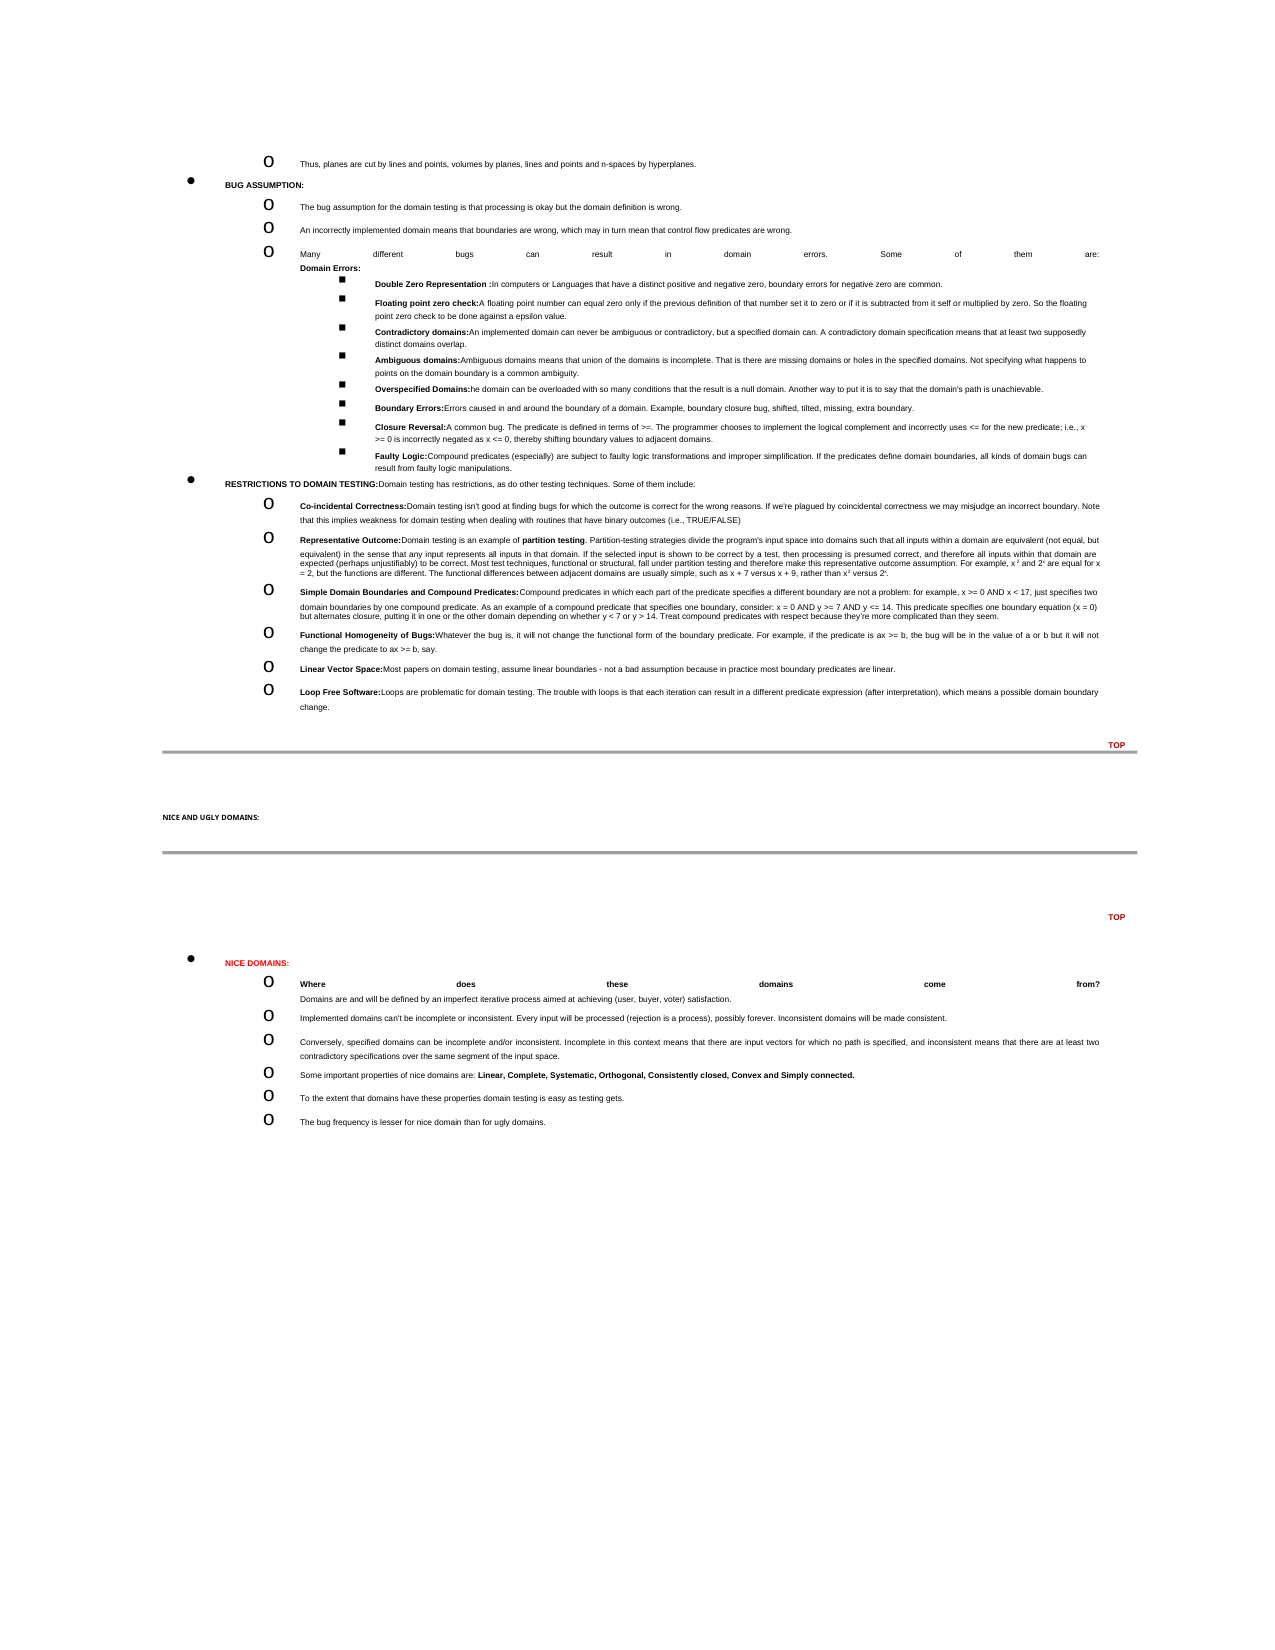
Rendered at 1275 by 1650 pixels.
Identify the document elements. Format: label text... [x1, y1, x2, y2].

list An incorrectly implemented domain means that boundaries are wrong, which may in turn mean that control flow predicates are wrong. [262, 216, 1100, 240]
list NICE DOMAINS: [187, 952, 1113, 971]
list Where does these domains come from? Domains are and will be defined by an imperfect iterative process aimed at achieving (user, buyer, voter) satisfaction. [262, 971, 1100, 1004]
list Floating point zero check:A floating point number can equal zero only if the previous definition of that number set it to zero or if it is subtracted from it self or multiplied by zero. So the floating point zero check to be done against a epsilon value. [337, 292, 1088, 321]
list Ambiguous domains:Ambiguous domains means that union of the domains is incomplete. That is there are missing domains or holes in the specified domains. Not specifying what happens to points on the domain boundary is a common ambiguity. [337, 349, 1088, 378]
list Loop Free Software:Loops are problematic for domain testing. The trouble with loops is that each iteration can result in a different predicate expression (after interpretation), which means a possible domain boundary change. [262, 678, 1100, 712]
list Linear Vector Space:Most papers on domain testing, assume linear boundaries - not a bad assumption because in practice most boundary predicates are linear. [262, 655, 1100, 678]
list Co-incidental Correctness:Domain testing isn't good at finding bugs for which the outcome is correct for the wrong reasons. If we're plagued by coincidental correctness we may misjudge an incorrect boundary. Note that this implies weakness for domain testing when dealing with routines that have binary outcomes (i.e., TRUE/FALSE) [262, 492, 1100, 526]
list BUG ASSUMPTION: [187, 174, 1113, 193]
list Some important properties of nice domains are: Linear, Complete, Systematic, Orthogonal, Consistently closed, Convex and Simply connected. [262, 1061, 1100, 1084]
list Boundary Errors:Errors caused in and around the boundary of a domain. Example, boundary closure bug, shifted, tilted, missing, extra boundary. [337, 397, 1088, 416]
list The bug frequency is lesser for nice domain than for ugly domains. [262, 1108, 1100, 1132]
list Double Zero Representation :In computers or Languages that have a distinct positive and negative zero, boundary errors for negative zero are common. [337, 273, 1088, 292]
list To the extent that domains have these properties domain testing is easy as testing gets. [262, 1084, 1100, 1108]
list Contradictory domains:An implemented domain can never be ambiguous or contradictory, but a specified domain can. A contradictory domain specification means that at least two supposedly distinct domains overlap. [337, 321, 1088, 349]
list Faulty Logic:Compound predicates (especially) are subject to faulty logic transformations and improper simplification. If the predicates define domain boundaries, all kinds of domain bugs can result from faulty logic manipulations. [337, 445, 1088, 473]
list Functional Homogeneity of Bugs:Whatever the bug is, it will not change the functional form of the boundary predicate. For example, if the predicate is ax >= b, the bug will be in the value of a or b but it will not change the predicate to ax >= b, say. [262, 621, 1100, 655]
list RESTRICTIONS TO DOMAIN TESTING:Domain testing has restrictions, as do other testing techniques. Some of them include: [187, 473, 1113, 492]
list Many different bugs can result in domain errors. Some of them are: Domain Errors: [262, 240, 1100, 273]
list Closure Reversal:A common bug. The predicate is defined in terms of >=. The programmer chooses to implement the logical complement and incorrectly uses <= for the new predicate; i.e., x >= 0 is incorrectly negated as x <= 0, thereby shifting boundary values to adjacent domains. [337, 416, 1088, 445]
list Thus, planes are cut by lines and points, volumes by planes, lines and points and n-spaces by hyperplanes. [262, 150, 1100, 174]
list Simple Domain Boundaries and Compound Predicates:Compound predicates in which each part of the predicate specifies a different boundary are not a problem: for example, x >= 0 AND x < 17, just specifies two domain boundaries by one compound predicate. As an example of a compound predicate that specifies one boundary, consider: x = 0 AND y >= 7 AND y <= 14. This predicate specifies one boundary equation (x = 0) but alternates closure, putting it in one or the other domain depending on whether y < 7 or y > 14. Treat compound predicates with respect because they’re more complicated than they seem. [262, 578, 1100, 621]
list Overspecified Domains:he domain can be overloaded with so many conditions that the result is a null domain. Another way to put it is to say that the domain's path is unachievable. [337, 378, 1088, 397]
list The bug assumption for the domain testing is that processing is okay but the domain definition is wrong. [262, 193, 1100, 216]
list Conversely, specified domains can be incomplete and/or inconsistent. Incomplete in this context means that there are input vectors for which no path is specified, and inconsistent means that there are at least two contradictory specifications over the same segment of the input space. [262, 1027, 1100, 1061]
list Implemented domains can't be incomplete or inconsistent. Every input will be processed (rejection is a process), possibly forever. Inconsistent domains will be made consistent. [262, 1004, 1100, 1027]
